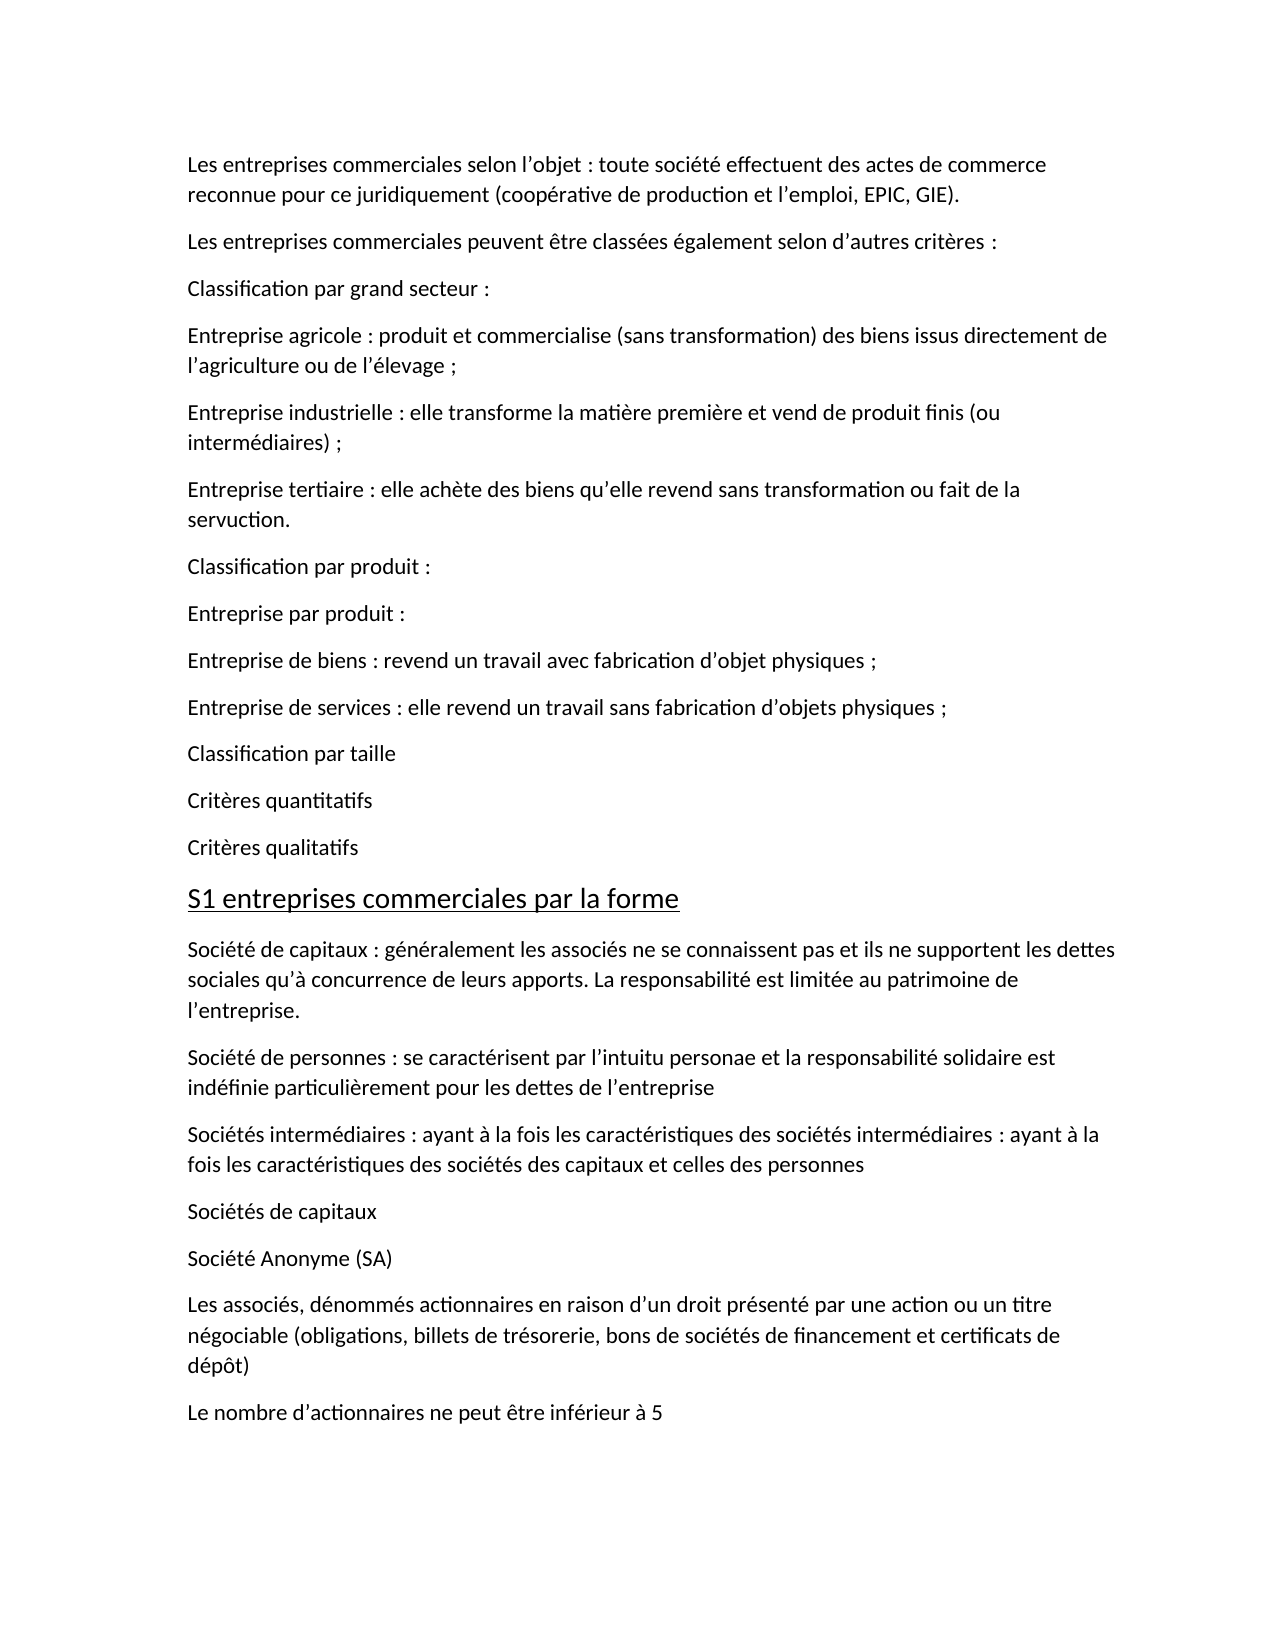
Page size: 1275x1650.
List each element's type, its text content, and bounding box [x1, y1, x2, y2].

text Les entreprises commerciales selon l’objet : toute société effectuent des actes de commerce reconnue pour ce juridiquement (coopérative de production et l’emploi, EPIC, GIE). [187, 150, 1125, 208]
text Critères quantitatifs [187, 786, 1125, 814]
text Les associés, dénommés actionnaires en raison d’un droit présenté par une action ou un titre négociable (obligations, billets de trésorerie, bons de sociétés de financement et certificats de dépôt) [187, 1291, 1125, 1379]
text Entreprise industrielle : elle transforme la matière première et vend de produit finis (ou intermédiaires) ; [187, 398, 1125, 456]
text Sociétés intermédiaires : ayant à la fois les caractéristiques des sociétés intermédiaires : ayant à la fois les caractéristiques des sociétés des capitaux et celles des personnes [187, 1120, 1125, 1178]
text Entreprise par produit : [187, 599, 1125, 627]
text Entreprise de biens : revend un travail avec fabrication d’objet physiques ; [187, 646, 1125, 674]
text Classification par produit : [187, 552, 1125, 580]
text Société Anonyme (SA) [187, 1244, 1125, 1272]
text Critères qualitatifs [187, 833, 1125, 861]
text Société de capitaux : généralement les associés ne se connaissent pas et ils ne supportent les dettes sociales qu’à concurrence de leurs apports. La responsabilité est limitée au patrimoine de l’entreprise. [187, 935, 1125, 1024]
text Entreprise de services : elle revend un travail sans fabrication d’objets physiques ; [187, 693, 1125, 721]
text Le nombre d’actionnaires ne peut être inférieur à 5 [187, 1398, 1125, 1426]
text Entreprise tertiaire : elle achète des biens qu’elle revend sans transformation ou fait de la servuction. [187, 475, 1125, 533]
text Sociétés de capitaux [187, 1197, 1125, 1225]
text Classification par grand secteur : [187, 274, 1125, 302]
text Les entreprises commerciales peuvent être classées également selon d’autres critères : [187, 227, 1125, 255]
text S1 entreprises commerciales par la forme [187, 880, 1125, 916]
text Entreprise agricole : produit et commercialise (sans transformation) des biens issus directement de l’agriculture ou de l’élevage ; [187, 321, 1125, 379]
text Société de personnes : se caractérisent par l’intuitu personae et la responsabilité solidaire est indéfinie particulièrement pour les dettes de l’entreprise [187, 1043, 1125, 1101]
text Classification par taille [187, 739, 1125, 768]
